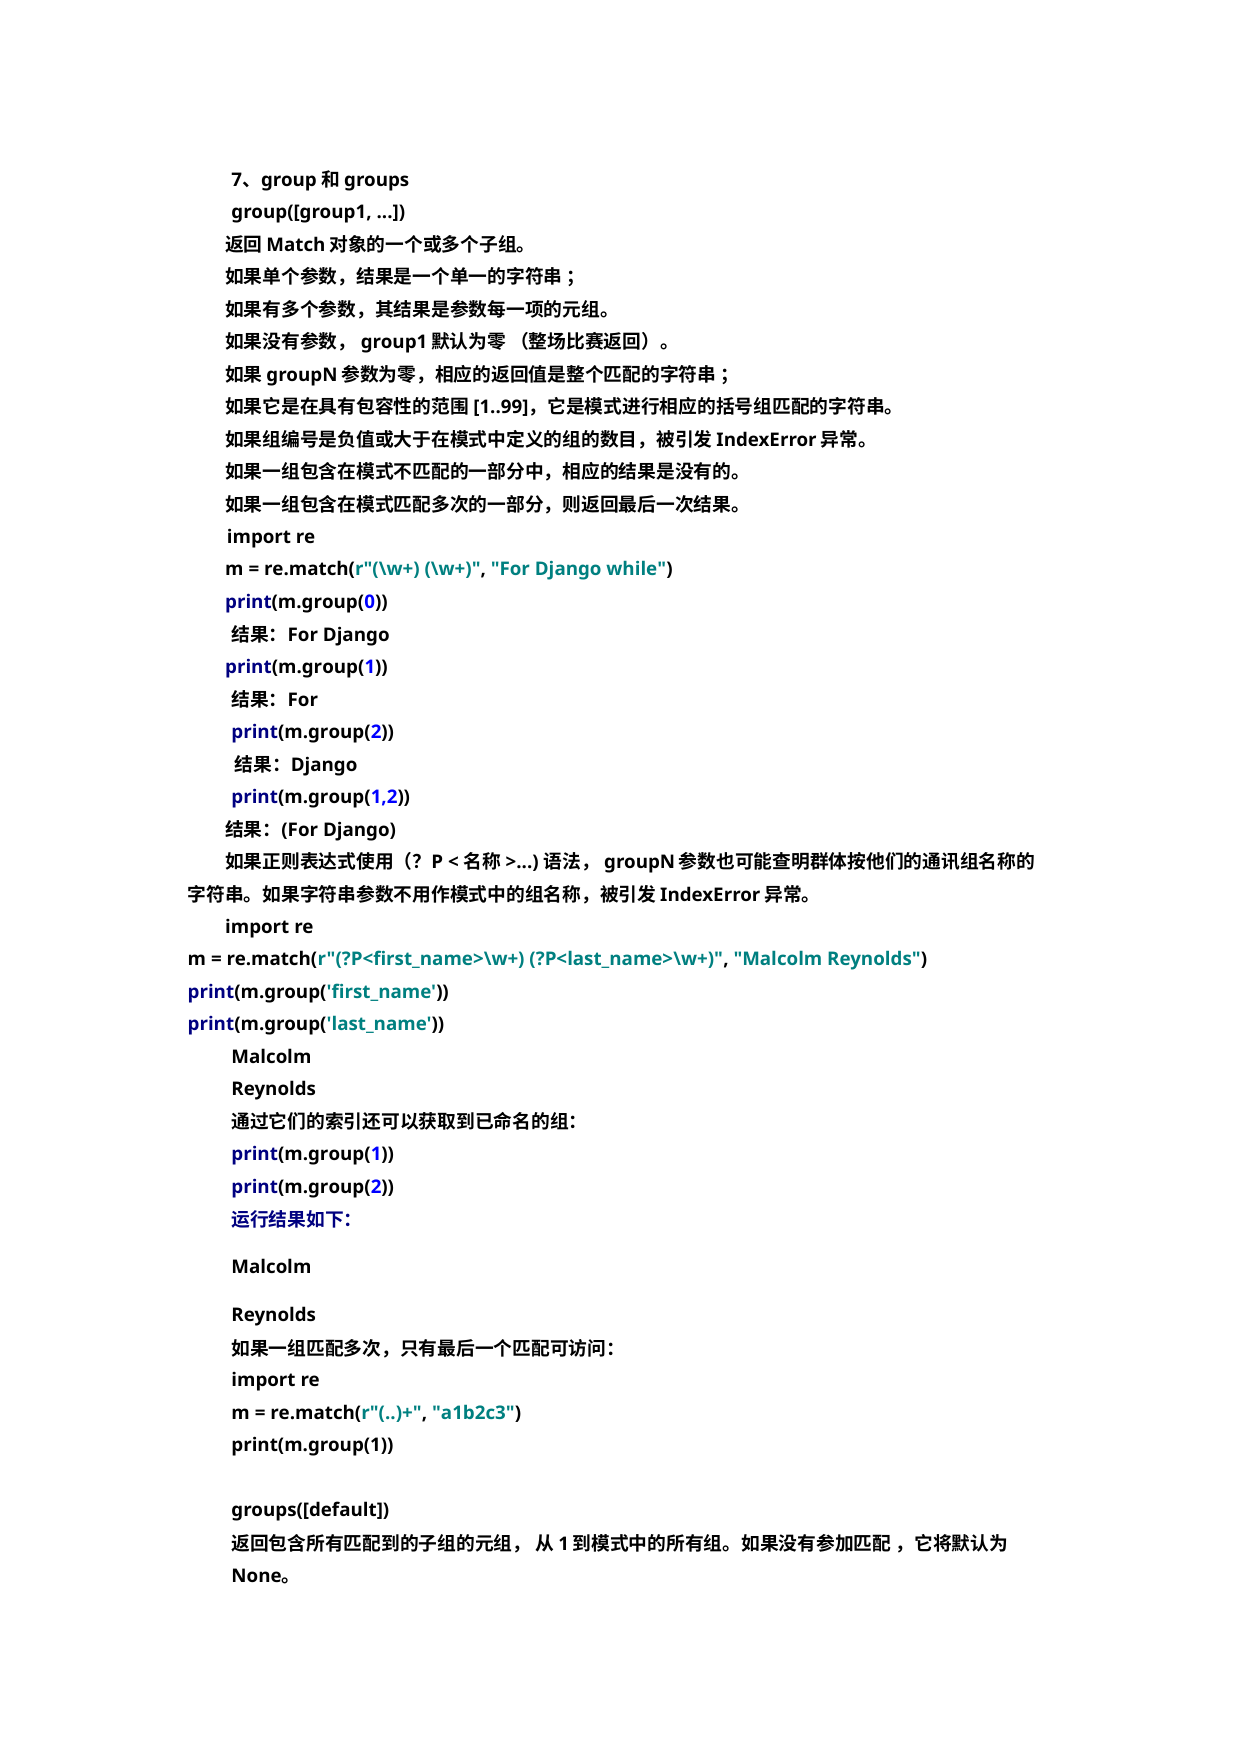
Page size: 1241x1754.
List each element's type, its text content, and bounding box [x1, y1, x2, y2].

text 返回包含所有匹配到的子组的元组， 从1到模式中的所有组。如果没有参加匹配 ，它将默认为None。 [231, 1526, 1053, 1591]
text import re m = re.match(r"(\w+) (\w+)", "For Django while") print(m.group(0)) [225, 519, 1053, 617]
text print(m.group(1,2)) [231, 779, 1053, 812]
text Reynolds [231, 1298, 1053, 1331]
text 如果它是在具有包容性的范围 [1..99]，它是模式进行相应的括号组匹配的字符串。 [187, 389, 1053, 422]
text group([group1, ...]) [231, 194, 1053, 227]
text 如果正则表达式使用（？P < 名称 >...) 语法， groupN参数也可能查明群体按他们的通讯组名称的字符串。如果字符串参数不用作模式中的组名称，被引发IndexError异常。 [187, 844, 1053, 909]
text 如果组编号是负值或大于在模式中定义的组的数目，被引发IndexError异常。 [187, 422, 1053, 454]
text groups([default]) [231, 1493, 1053, 1526]
text 如果一组包含在模式匹配多次的一部分，则返回最后一次结果。 [187, 487, 1053, 519]
text Reynolds [231, 1072, 1053, 1104]
text 如果一组包含在模式不匹配的一部分中，相应的结果是没有的。 [187, 454, 1053, 487]
text import re m = re.match(r"(..)+", "a1b2c3") print(m.group(1)) [231, 1363, 1053, 1461]
text 如果有多个参数，其结果是参数每一项的元组。 [187, 292, 1053, 324]
text Malcolm [231, 1039, 1053, 1072]
text print(m.group(2)) [231, 714, 1053, 747]
text import re m = re.match(r"(?P<first_name>\w+) (?P<last_name>\w+)", "Malcolm Reynolds") print(m.group('first_name')) print(m.group('last_name')) [187, 909, 1053, 1039]
text 结果：Django [187, 747, 1053, 779]
text 如果一组匹配多次，只有最后一个匹配可访问： [231, 1331, 1053, 1363]
text 如果没有参数， group1默认为零 （整场比赛返回）。 [187, 324, 1053, 357]
text 结果：(For Django) [187, 812, 1053, 844]
text 结果：For [231, 682, 1053, 714]
text 结果：For Django [231, 617, 1053, 649]
text 返回Match对象的一个或多个子组。 [187, 227, 1053, 259]
text 运行结果如下： [231, 1202, 1053, 1234]
text 如果groupN参数为零，相应的返回值是整个匹配的字符串 ； [187, 357, 1053, 389]
text print(m.group(1)) [187, 649, 1053, 682]
text Malcolm [231, 1250, 1053, 1283]
text 7、group 和groups [187, 162, 1053, 194]
text 如果单个参数，结果是一个单一的字符串 ； [187, 259, 1053, 292]
text 通过它们的索引还可以获取到已命名的组： [231, 1104, 1053, 1137]
text print(m.group(1)) print(m.group(2)) [231, 1137, 1053, 1202]
